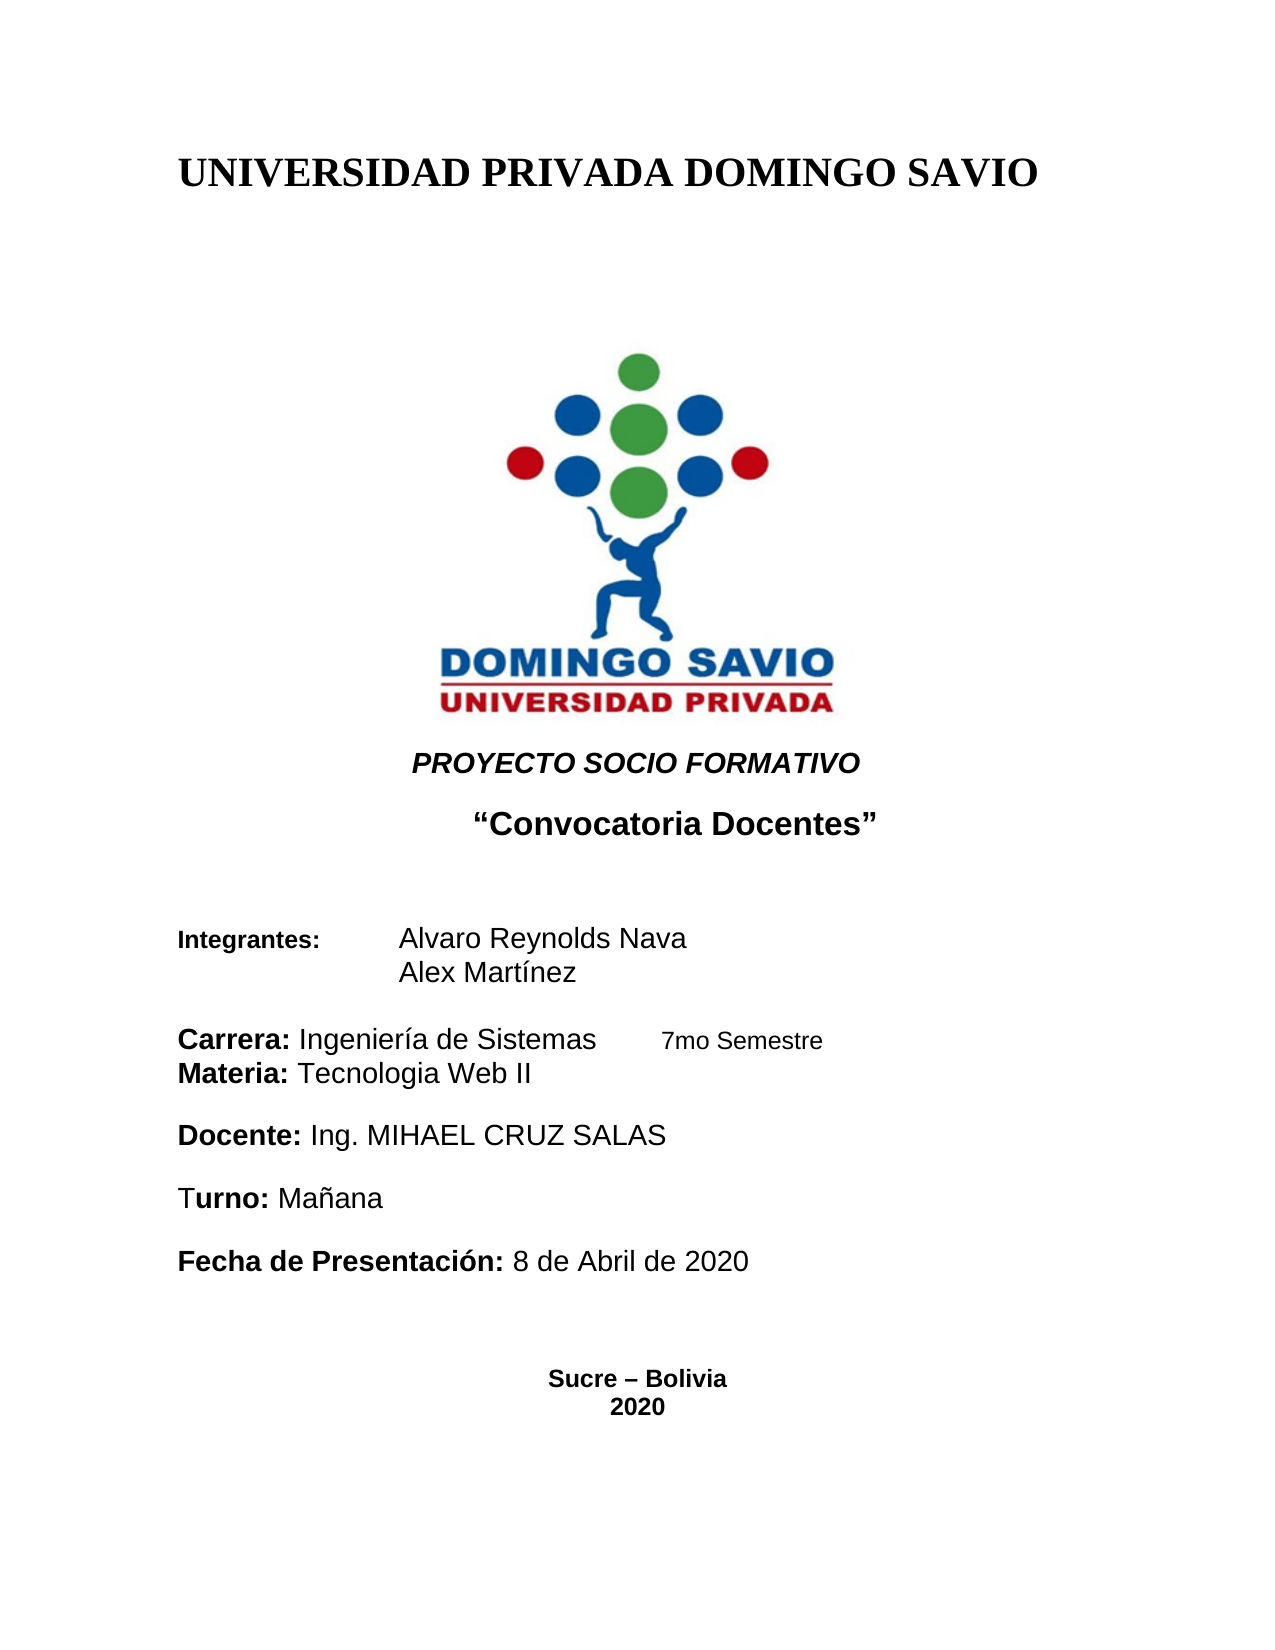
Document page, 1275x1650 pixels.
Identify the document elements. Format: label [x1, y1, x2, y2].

picture [402, 320, 873, 746]
